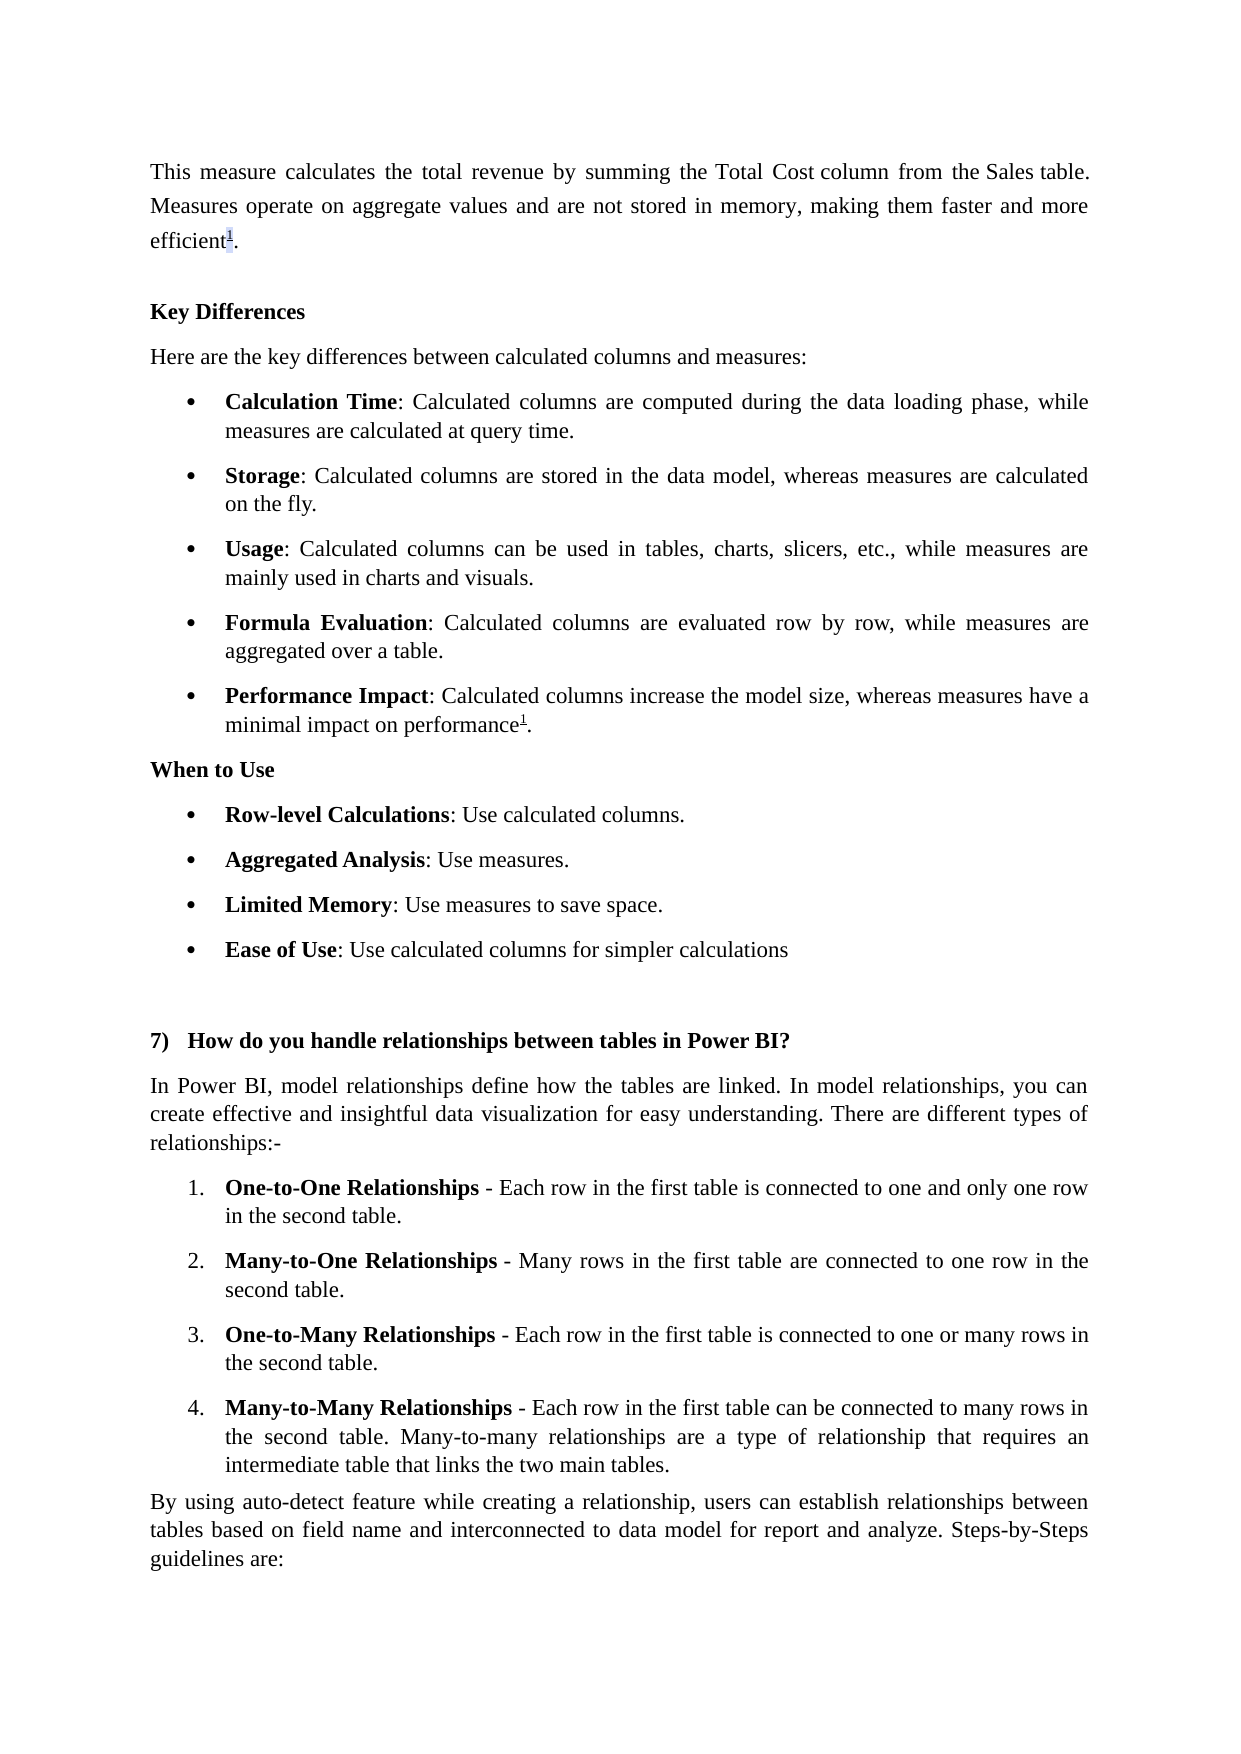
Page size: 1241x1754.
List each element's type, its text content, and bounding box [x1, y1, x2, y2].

subtitle Many-to-One Relationships - Many rows in the first table are connected to one row in the second table. [187, 1247, 1090, 1302]
list Calculation Time: Calculated columns are computed during the data loading phase, while measures are calculated at query time. [187, 388, 1090, 443]
subtitle One-to-Many Relationships - Each row in the first table is connected to one or many rows in the second table. [187, 1321, 1090, 1376]
text This measure calculates the total revenue by summing the Total Cost column from the Sales table. Measures operate on aggregate values and are not stored in memory, making them faster and more efficient1. [150, 150, 1090, 253]
subtitle In Power BI, model relationships define how the tables are linked. In model relationships, you can create effective and insightful data visualization for easy understanding. There are different types of relationships:- [150, 1072, 1090, 1155]
list Formula Evaluation: Calculated columns are evaluated row by row, while measures are aggregated over a table. [187, 609, 1090, 664]
list Performance Impact: Calculated columns increase the model size, whereas measures have a minimal impact on performance1. [187, 683, 1090, 737]
list Usage: Calculated columns can be used in tables, charts, slicers, etc., while measures are mainly used in charts and visuals. [187, 536, 1090, 590]
text Here are the key differences between calculated columns and measures: [150, 343, 1090, 370]
subtitle How do you handle relationships between tables in Power BI? [150, 1027, 1090, 1053]
text Key Differences [150, 298, 1090, 324]
list Ease of Use: Use calculated columns for simpler calculations [187, 937, 1090, 963]
subtitle Many-to-Many Relationships - Each row in the first table can be connected to many rows in the second table. Many-to-many relationships are a type of relationship that requires an intermediate table that links the two main tables. [187, 1394, 1090, 1478]
list Storage: Calculated columns are stored in the data model, whereas measures are calculated on the fly. [187, 462, 1090, 517]
text By using auto-detect feature while creating a relationship, users can establish relationships between tables based on field name and interconnected to data model for report and analyze. Steps-by-Steps guidelines are: [150, 1488, 1090, 1571]
list Limited Memory: Use measures to save space. [187, 891, 1090, 918]
list Row-level Calculations: Use calculated columns. [187, 801, 1090, 828]
subtitle One-to-One Relationships - Each row in the first table is connected to one and only one row in the second table. [187, 1174, 1090, 1229]
text When to Use [150, 756, 1090, 782]
list Aggregated Analysis: Use measures. [187, 846, 1090, 873]
